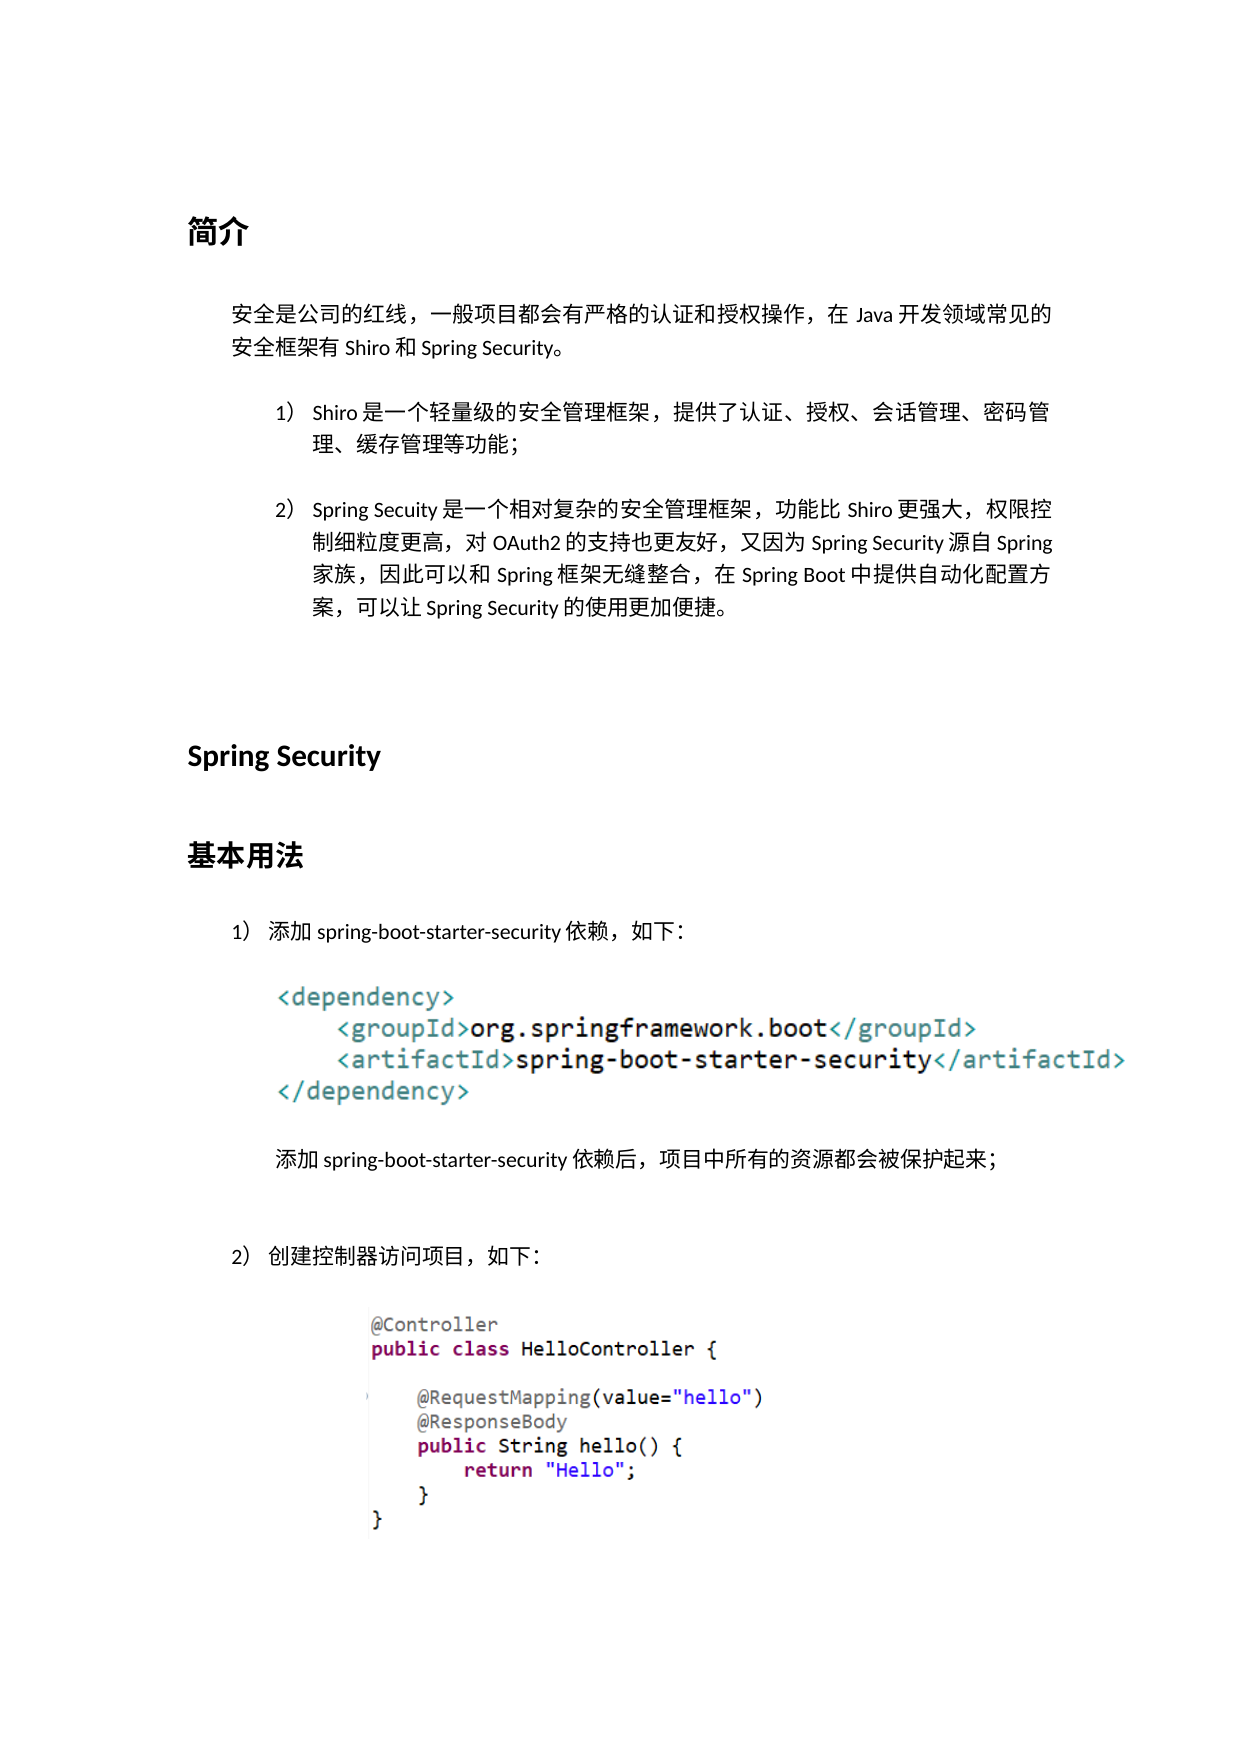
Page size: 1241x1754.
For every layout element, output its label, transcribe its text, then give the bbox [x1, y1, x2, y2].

list 添加spring-boot-starter-security依赖，如下： [231, 914, 1053, 946]
subtitle 基本用法 [187, 822, 1053, 887]
text 添加spring-boot-starter-security依赖后，项目中所有的资源都会被保护起来； [231, 1141, 1053, 1174]
picture [366, 1307, 865, 1539]
subtitle Spring Security [187, 722, 1053, 787]
picture [267, 962, 1133, 1127]
list Spring Secuity是一个相对复杂的安全管理框架，功能比Shiro更强大，权限控制细粒度更高，对OAuth2的支持也更友好，又因为Spring Security源自Spring家族，因此可以和Spring框架无缝整合，在Spring Boot中提供自动化配置方案，可以让Spring Security的使用更加便捷。 [275, 492, 1053, 622]
text 安全是公司的红线，一般项目都会有严格的认证和授权操作，在Java开发领域常见的安全框架有Shiro和Spring Security。 [231, 297, 1053, 362]
list Shiro是一个轻量级的安全管理框架，提供了认证、授权、会话管理、密码管理、缓存管理等功能； [275, 394, 1053, 459]
list 创建控制器访问项目，如下： [231, 1239, 1053, 1271]
subtitle 简介 [187, 197, 1053, 262]
